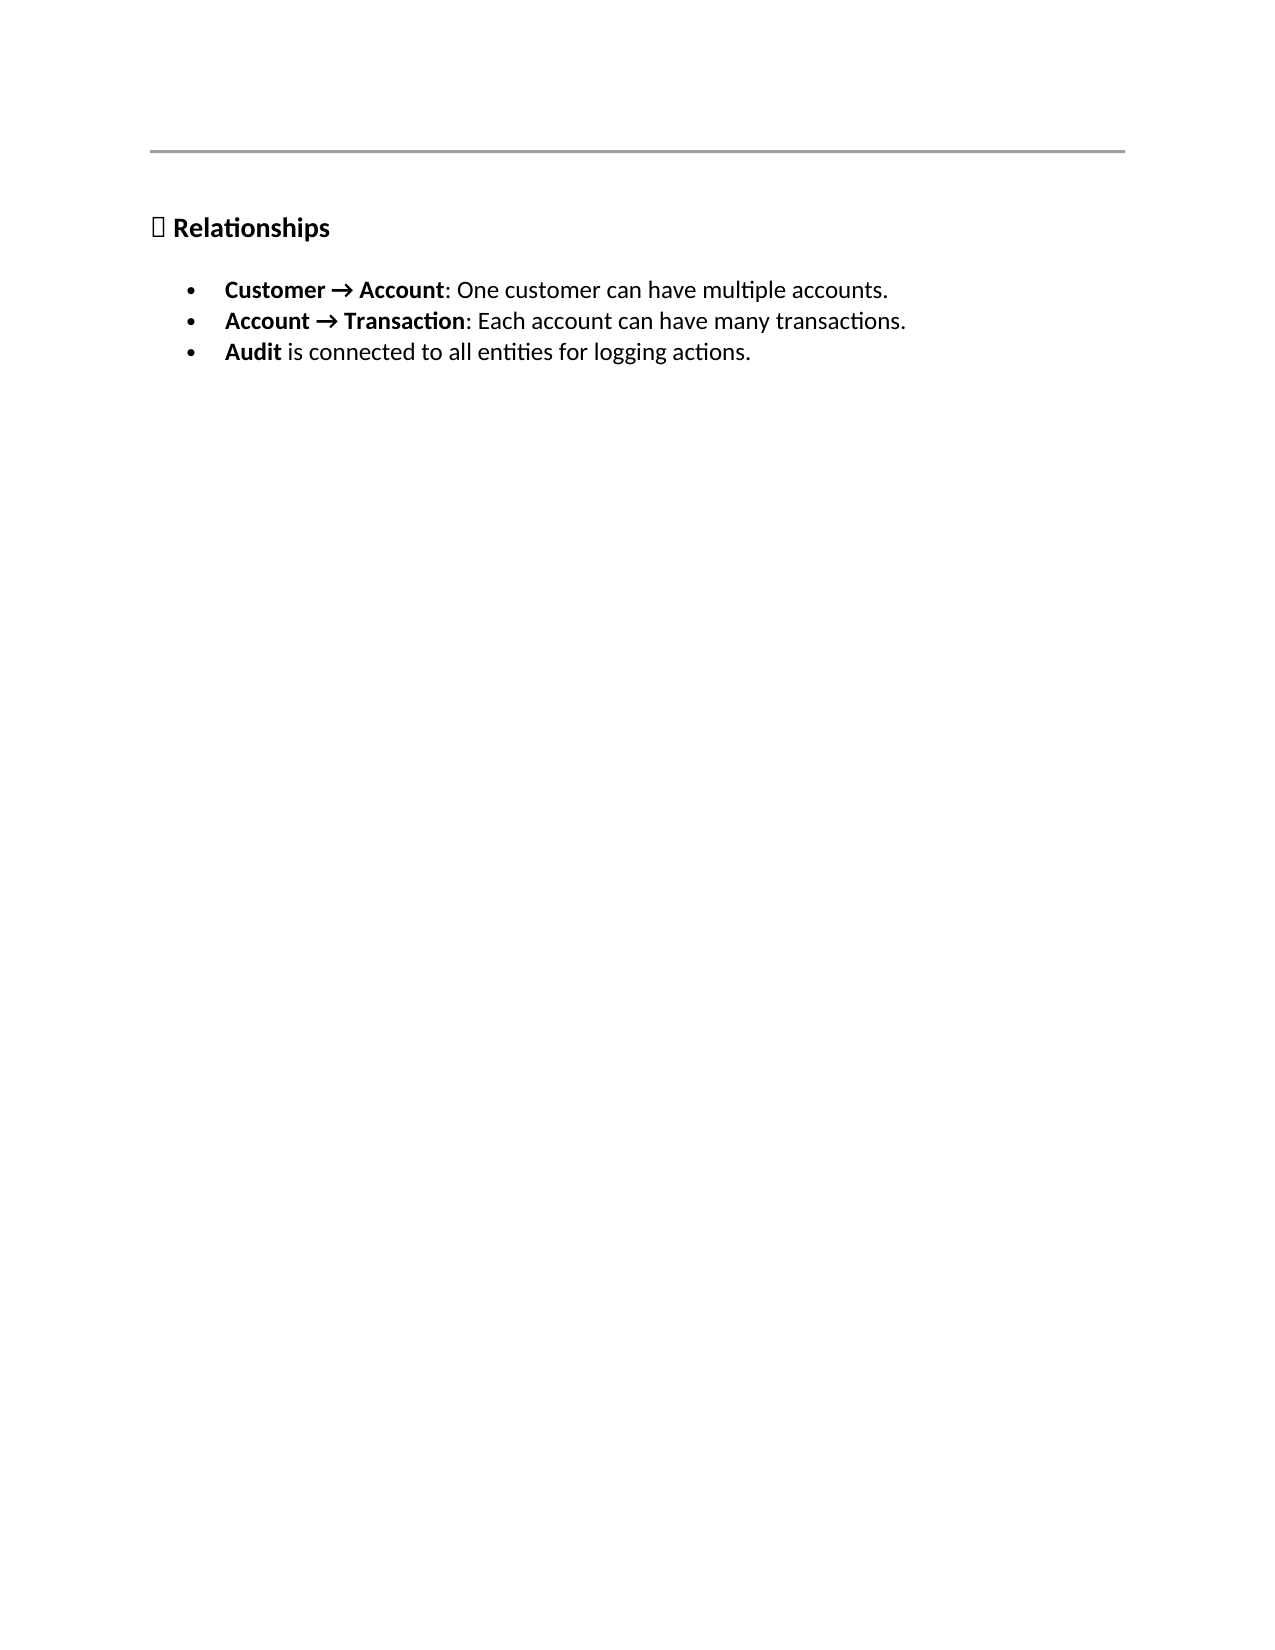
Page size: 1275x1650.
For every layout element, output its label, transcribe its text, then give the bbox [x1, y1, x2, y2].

list Customer → Account: One customer can have multiple accounts. [187, 275, 1125, 305]
text 📌 Relationships [150, 207, 1125, 246]
list Account → Transaction: Each account can have many transactions. [187, 305, 1125, 336]
list Audit is connected to all entities for logging actions. [187, 336, 1125, 366]
